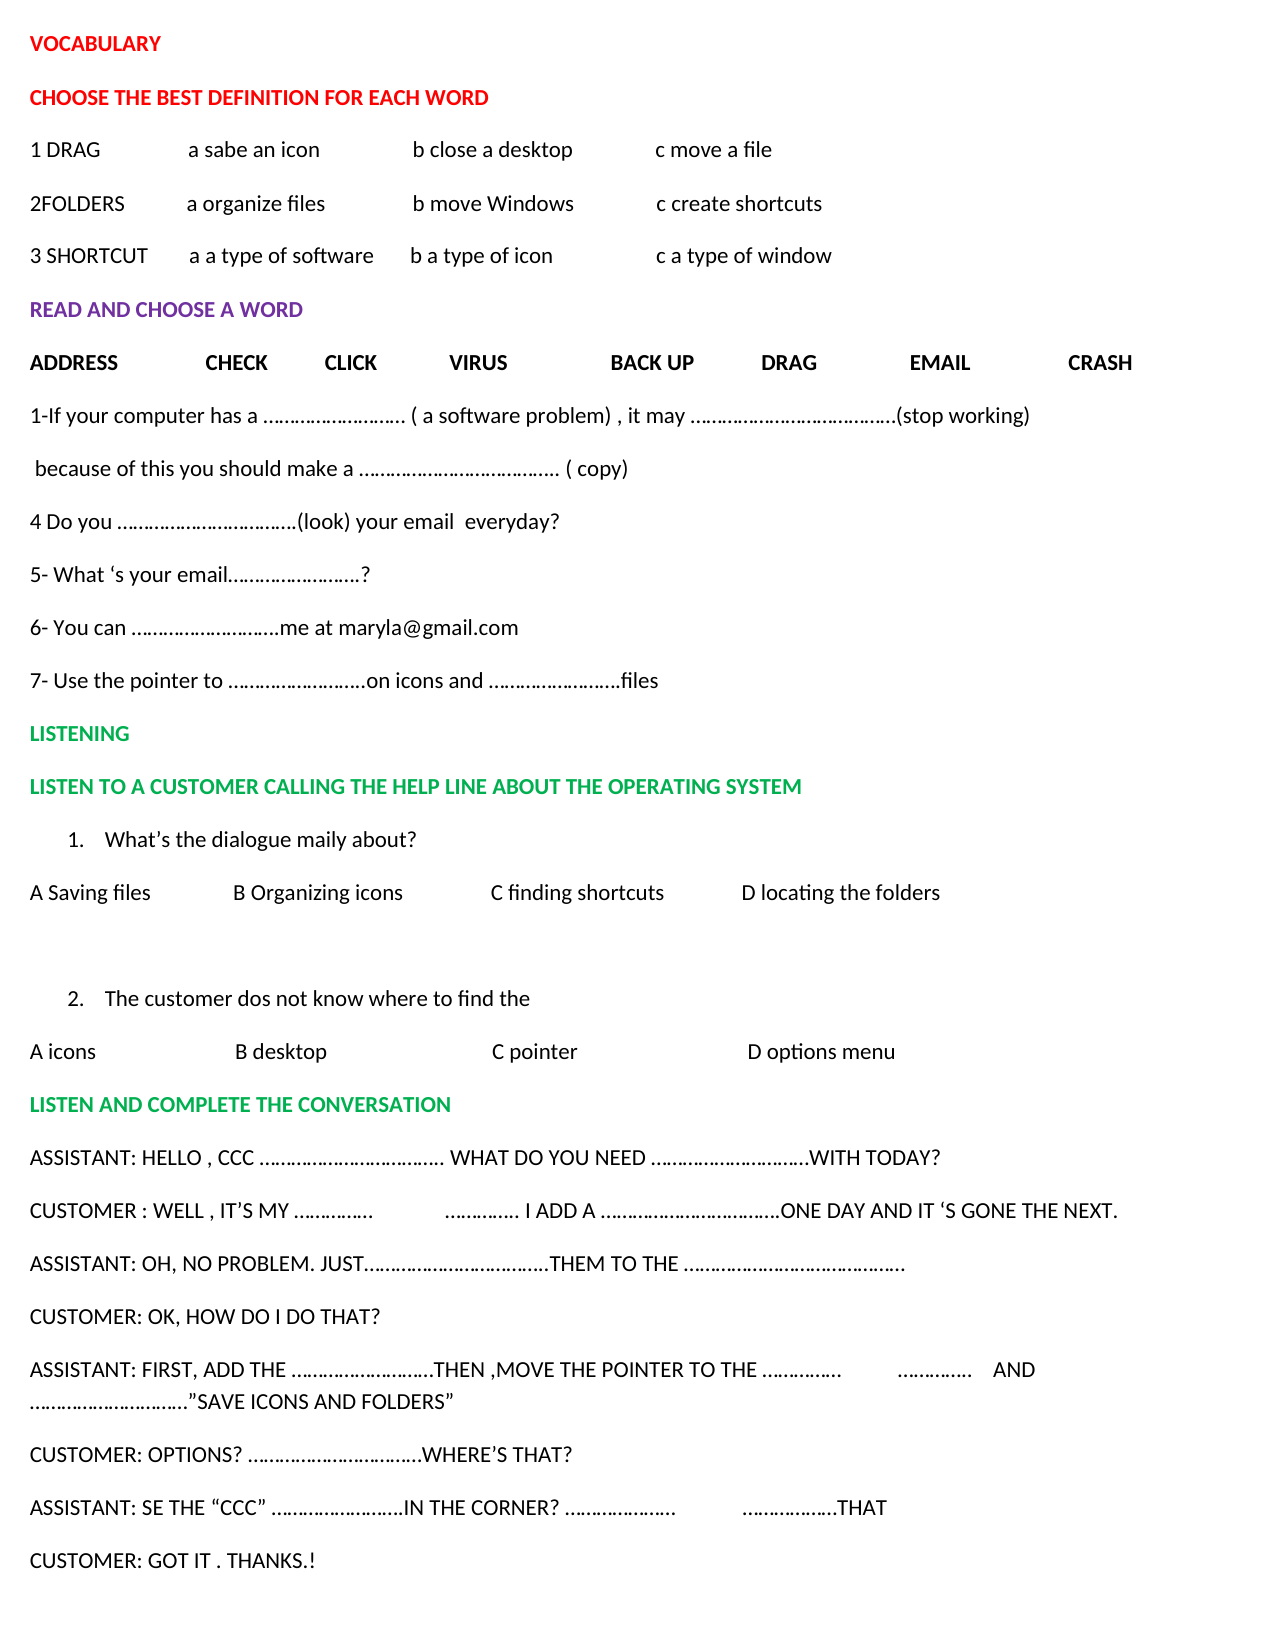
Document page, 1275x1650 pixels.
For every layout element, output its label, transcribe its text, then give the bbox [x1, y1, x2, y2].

text 7- Use the pointer to ……………………..on icons and …………………….files [29, 666, 1245, 694]
text 4 Do you …………………………….(look) your email everyday? [29, 507, 1245, 535]
text because of this you should make a ……………………………….. ( copy) [29, 454, 1245, 482]
text assistant: se the “ccc” …………………….in the corner? ………………… ………………that [29, 1493, 1245, 1521]
text A Saving files B Organizing icons C finding shortcuts D locating the folders [29, 878, 1245, 906]
text 5- What ‘s your email…………………….? [29, 560, 1245, 588]
text 3 SHORTCUT a a type of software b a type of icon c a type of window [29, 242, 1245, 270]
text LISTENING [29, 719, 1245, 747]
text assistant: oh, no problem. just……………………………..them to the …………………………………… [29, 1249, 1245, 1277]
text assistant: first, add the ………………………then ,move the pointer to the …………… ………….. and …………………………”save icons and folders” [29, 1355, 1245, 1415]
text A icons B desktop C pointer D options menu [29, 1037, 1245, 1065]
text ADDRESS CHECK CLICK VIRUS BACK UP DRAG EMAIL CRASH [29, 348, 1245, 376]
text Read and choose a word [29, 295, 1245, 323]
text 6- You can ……………………….me at maryla@gmail.com [29, 613, 1245, 641]
text customer: options? ……………………………where’s that? [29, 1440, 1245, 1468]
text LISTEN TO A CUSTOMER CALLING THE HELP LINE ABOUT THE OPERATING SYSTEM [29, 772, 1245, 800]
text VOCABULARY [29, 29, 1245, 58]
text customer : well , it’s my …………… ………….. i add a …………………………….one day and it ‘s gone the next. [29, 1196, 1245, 1224]
text assistant: hello , ccc …………………………….. What do you need …………………………with today? [29, 1143, 1245, 1171]
text customer: ok, how do i do that? [29, 1302, 1245, 1330]
text CHOOSE THE BEST DEFINITION FOR EACH WORD [29, 83, 1245, 111]
text customer: got it . thanks.! [29, 1546, 1245, 1574]
text 1 DRAG a sabe an icon b close a desktop c move a file [29, 136, 1245, 164]
text 1-If your computer has a ……………………… ( a software problem) , it may …………………………………(stop working) [29, 401, 1245, 429]
list The customer dos not know where to find the [67, 984, 1245, 1012]
list What’s the dialogue maily about? [67, 825, 1245, 853]
text 2FOLDERS a organize files b move Windows c create shortcuts [29, 189, 1245, 217]
text Listen and complete the conversation [29, 1090, 1245, 1118]
